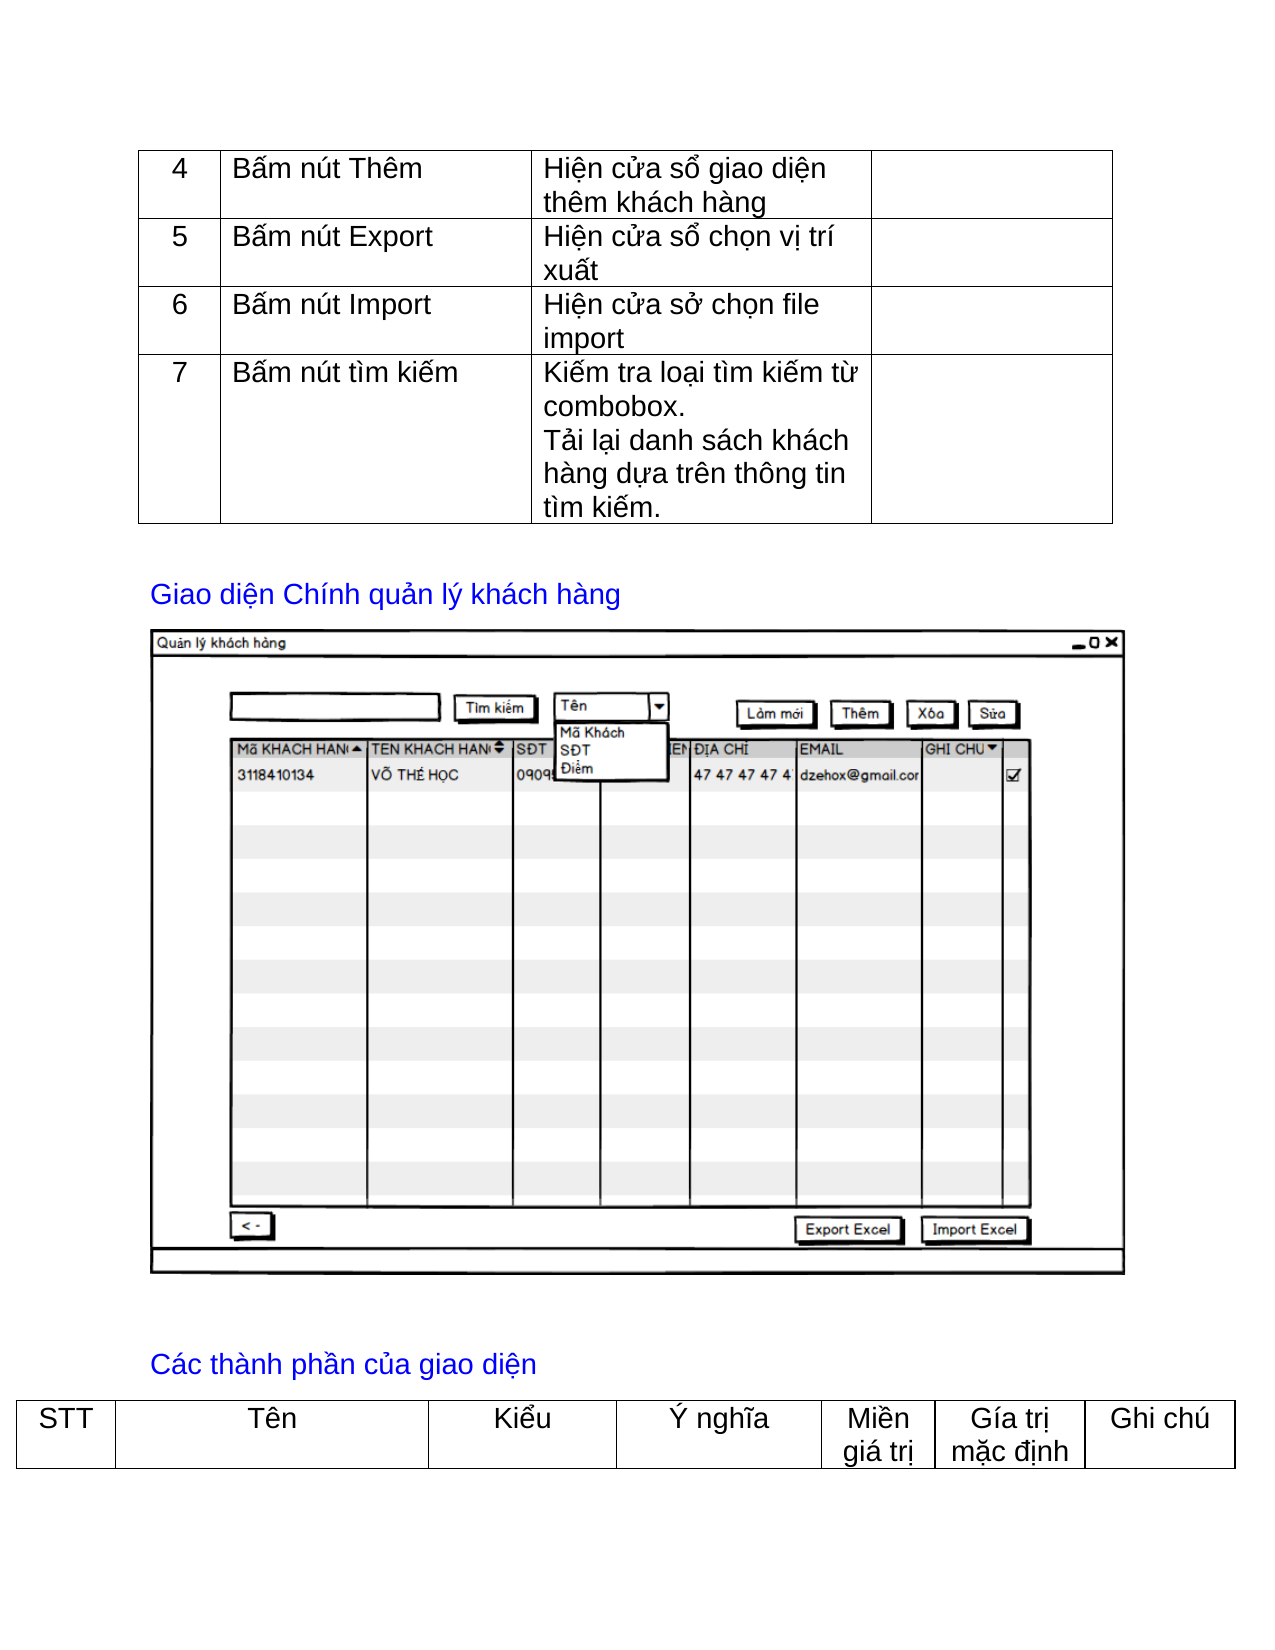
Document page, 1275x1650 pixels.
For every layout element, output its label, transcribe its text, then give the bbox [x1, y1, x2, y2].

text Các thành phần của giao diện [150, 1347, 1125, 1380]
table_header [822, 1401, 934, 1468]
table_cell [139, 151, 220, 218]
text Giao diện Chính quản lý khách hàng [150, 577, 1125, 611]
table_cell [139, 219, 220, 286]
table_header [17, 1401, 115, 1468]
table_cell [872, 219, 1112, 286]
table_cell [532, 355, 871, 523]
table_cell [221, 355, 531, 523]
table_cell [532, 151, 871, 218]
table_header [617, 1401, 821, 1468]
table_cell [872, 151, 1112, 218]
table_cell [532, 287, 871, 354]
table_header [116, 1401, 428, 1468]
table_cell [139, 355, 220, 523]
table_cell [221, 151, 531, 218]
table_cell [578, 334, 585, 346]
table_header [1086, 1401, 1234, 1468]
picture [150, 629, 1125, 1275]
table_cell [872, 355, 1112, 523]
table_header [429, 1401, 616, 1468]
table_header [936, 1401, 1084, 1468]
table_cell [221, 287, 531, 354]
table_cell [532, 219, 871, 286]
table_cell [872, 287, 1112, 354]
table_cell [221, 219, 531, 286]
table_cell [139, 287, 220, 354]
